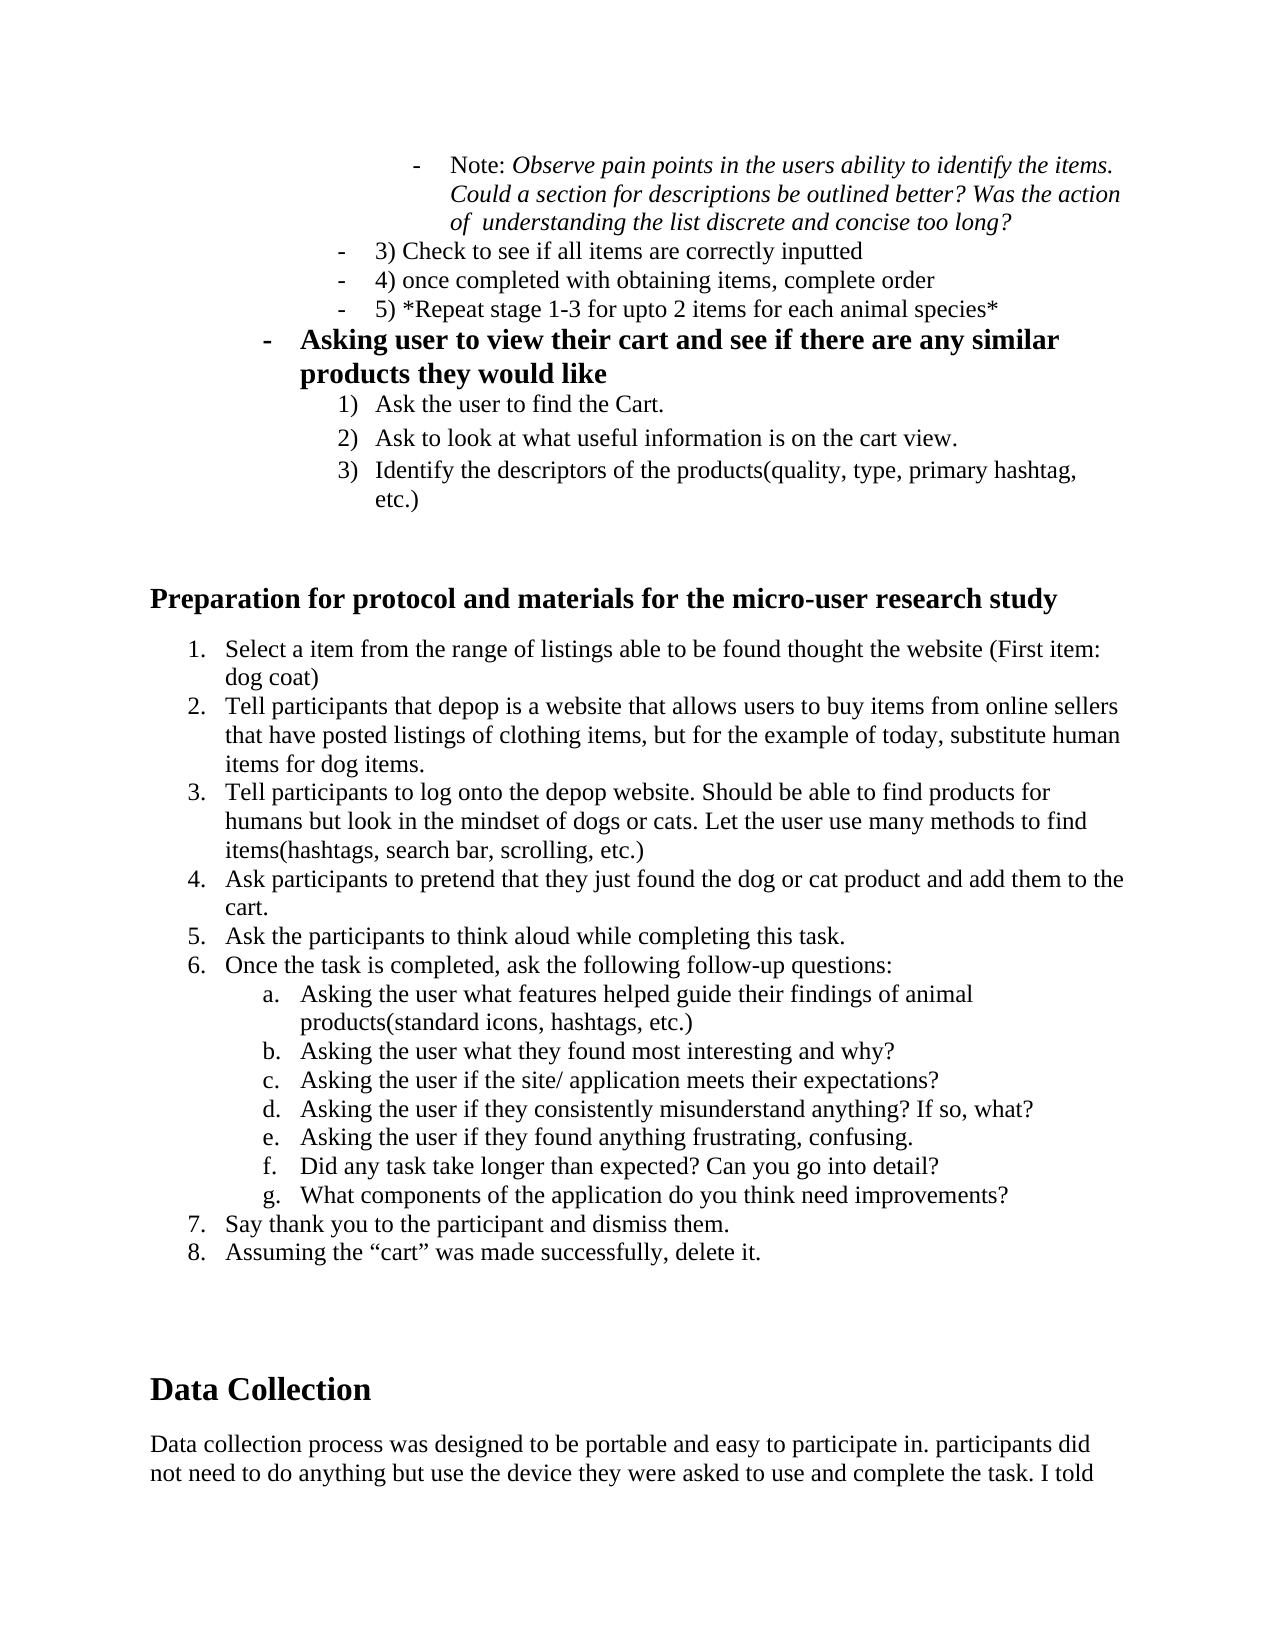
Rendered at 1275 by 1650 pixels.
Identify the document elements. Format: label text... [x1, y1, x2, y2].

list Did any task take longer than expected? Can you go into detail? [262, 1151, 1125, 1180]
list Asking the user if the site/ application meets their expectations? [262, 1065, 1125, 1094]
list Asking user to view their cart and see if there are any similar products they would like [262, 322, 1125, 389]
list 4) once completed with obtaining items, complete order [337, 265, 1125, 294]
list Ask the user to find the Cart. [337, 389, 1125, 418]
list What components of the application do you think need improvements? [262, 1180, 1125, 1209]
list Ask the participants to think aloud while completing this task. [187, 921, 1125, 950]
list Tell participants to log onto the depop website. Should be able to find products for humans but look in the mindset of dogs or cats. Let the user use many methods to find items(hashtags, search bar, scrolling, etc.) [187, 777, 1125, 864]
list Ask participants to pretend that they just found the dog or cat product and add them to the cart. [187, 864, 1125, 921]
list Once the task is completed, ask the following follow-up questions: [187, 950, 1125, 979]
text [150, 1429, 1125, 1486]
text Data Collection [150, 1370, 1125, 1408]
list Asking the user if they found anything frustrating, confusing. [262, 1122, 1125, 1151]
list Asking the user what features helped guide their findings of animal products(standard icons, hashtags, etc.) [262, 979, 1125, 1036]
list Ask to look at what useful information is on the cart view. [337, 423, 1125, 451]
list Tell participants that depop is a website that allows users to buy items from online sellers that have posted listings of clothing items, but for the example of today, substitute human items for dog items. [187, 691, 1125, 777]
list Assuming the “cart” was made successfully, delete it. [187, 1237, 1125, 1266]
list Select a item from the range of listings able to be found thought the website (First item: dog coat) [187, 634, 1125, 691]
text Preparation for protocol and materials for the micro-user research study [150, 581, 1125, 615]
list Asking the user what they found most interesting and why? [262, 1036, 1125, 1065]
list 5) *Repeat stage 1-3 for upto 2 items for each animal species* [337, 294, 1125, 322]
list Identify the descriptors of the products(quality, type, primary hashtag, etc.) [337, 456, 1125, 513]
list Asking the user if they consistently misunderstand anything? If so, what? [262, 1094, 1125, 1122]
list 3) Check to see if all items are correctly inputted [337, 236, 1125, 265]
list Note: Observe pain points in the users ability to identify the items. Could a section for descriptions be outlined better? Was the action of understanding the list discrete and concise too long? [412, 150, 1125, 236]
list Say thank you to the participant and dismiss them. [187, 1209, 1125, 1237]
